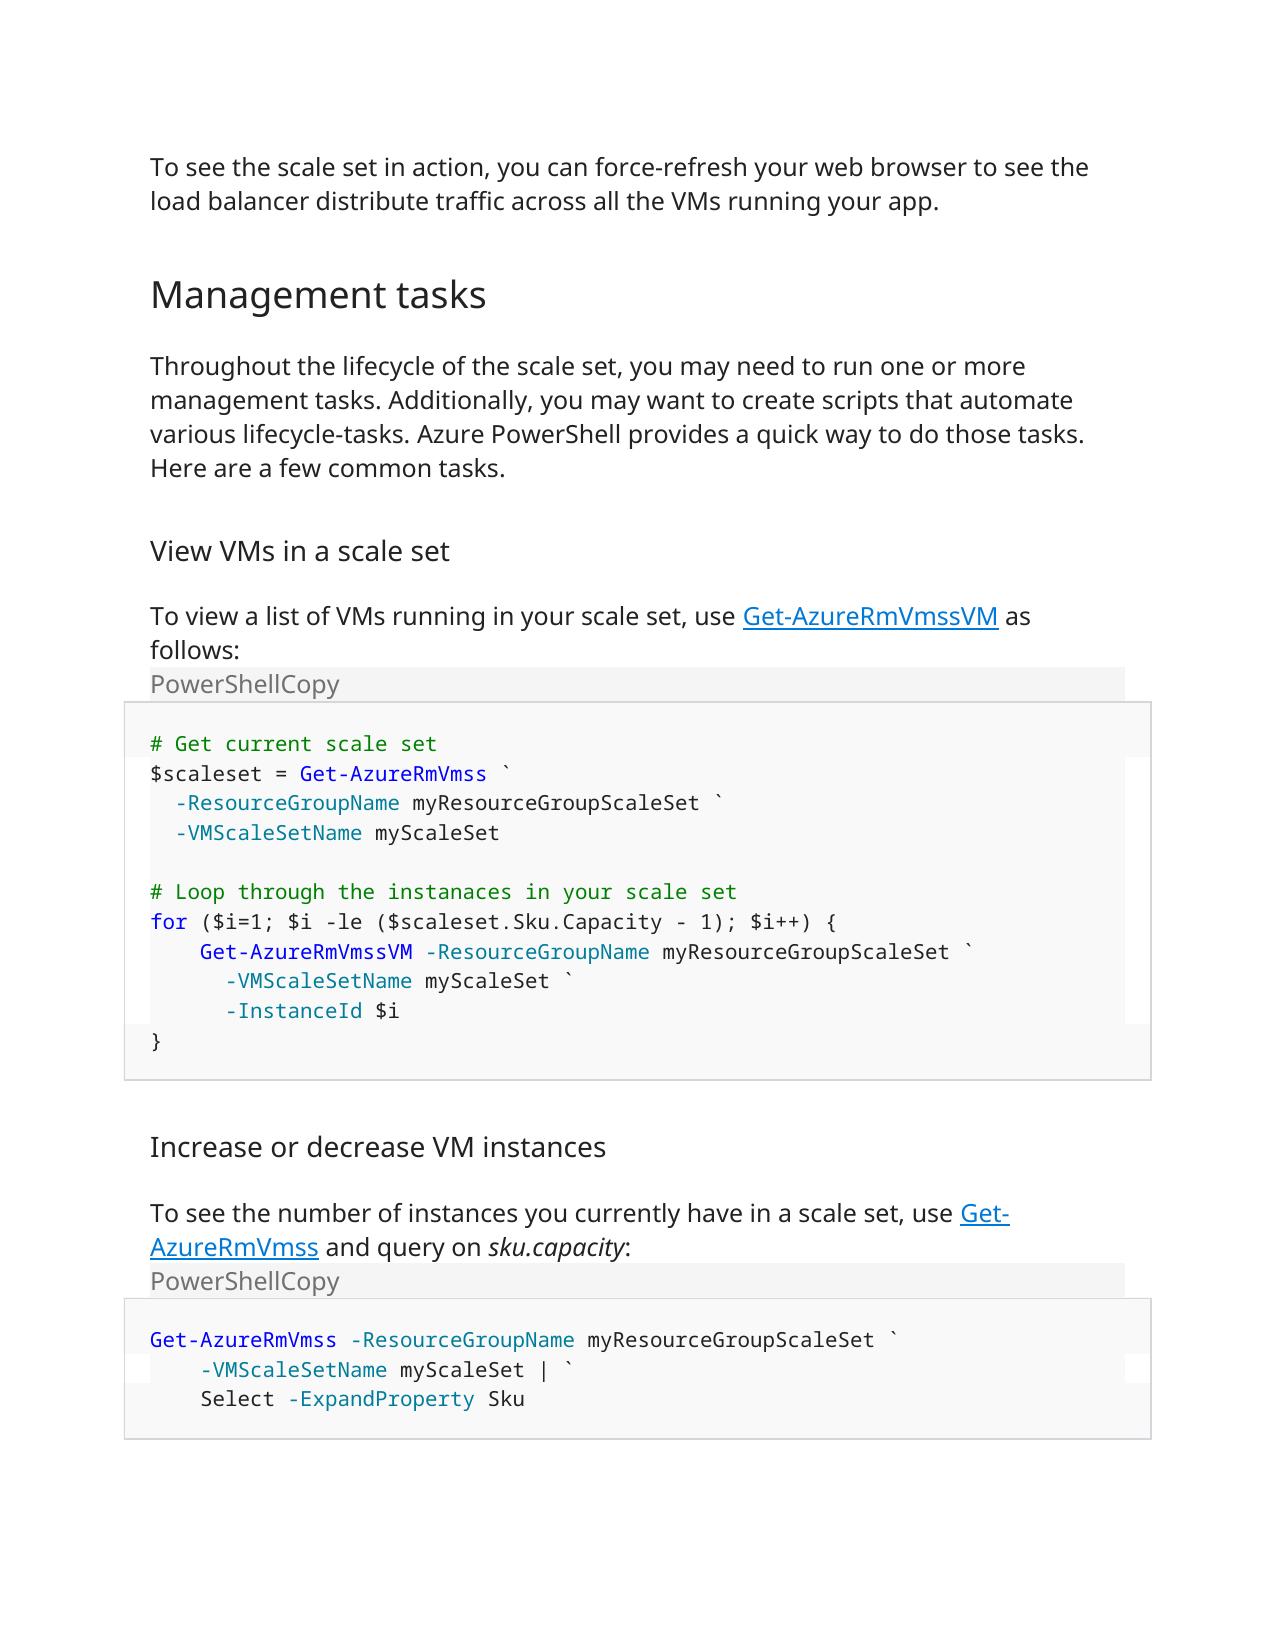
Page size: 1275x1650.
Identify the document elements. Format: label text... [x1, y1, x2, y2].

text } [125, 998, 1150, 1079]
text for ($i=1; $i -le ($scaleset.Sku.Capacity - 1); $i++) { [150, 906, 1125, 936]
text # Loop through the instanaces in your scale set [150, 876, 1125, 906]
text View VMs in a scale set [150, 531, 1125, 570]
text # Get current scale set [125, 703, 1150, 757]
text PowerShellCopy [150, 667, 1125, 701]
text Management tasks [150, 268, 1125, 319]
text To see the scale set in action, you can force-refresh your web browser to see the load balancer distribute traffic across all the VMs running your app. [150, 150, 1125, 218]
text Select -ExpandProperty Sku [125, 1357, 1150, 1438]
text -ResourceGroupName myResourceGroupScaleSet ` [150, 787, 1125, 817]
text $scaleset = Get-AzureRmVmss ` [150, 757, 1125, 787]
text Get-AzureRmVmssVM -ResourceGroupName myResourceGroupScaleSet ` [150, 936, 1125, 965]
text To see the number of instances you currently have in a scale set, use Get-AzureRmVmss and query on sku.capacity: [150, 1195, 1125, 1263]
text Increase or decrease VM instances [150, 1128, 1125, 1166]
text Throughout the lifecycle of the scale set, you may need to run one or more management tasks. Additionally, you may want to create scripts that automate various lifecycle-tasks. Azure PowerShell provides a quick way to do those tasks. Here are a few common tasks. [150, 348, 1125, 484]
text Get-AzureRmVmss -ResourceGroupName myResourceGroupScaleSet ` [125, 1299, 1150, 1354]
text -VMScaleSetName myScaleSet [150, 817, 1125, 846]
text To view a list of VMs running in your scale set, use Get-AzureRmVmssVM as follows: [150, 599, 1125, 667]
text PowerShellCopy [150, 1263, 1125, 1297]
text -VMScaleSetName myScaleSet ` [150, 965, 1125, 995]
